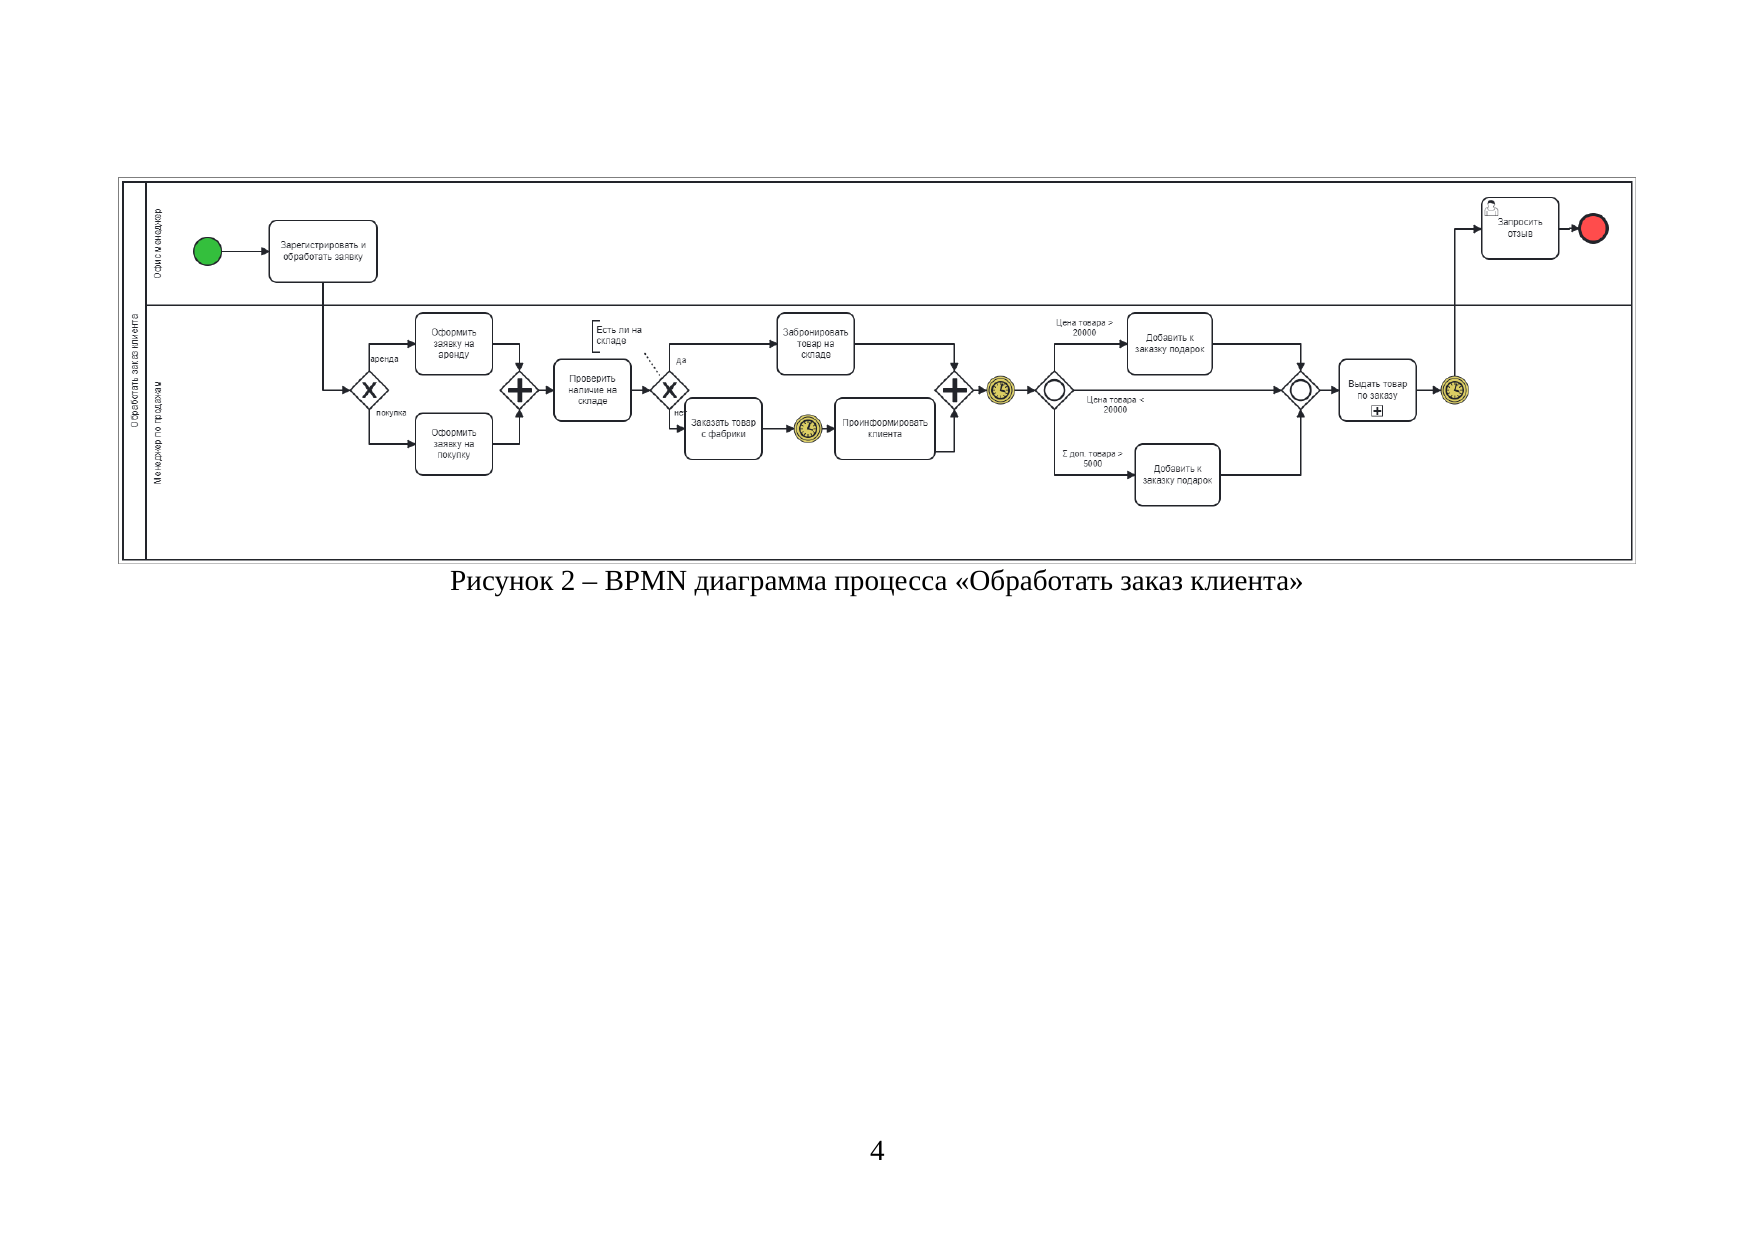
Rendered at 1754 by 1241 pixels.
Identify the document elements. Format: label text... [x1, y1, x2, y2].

text Рисунок 2 – BPMN диаграмма процесса «Обработать заказ клиента» [118, 564, 1636, 597]
picture [118, 177, 1636, 564]
